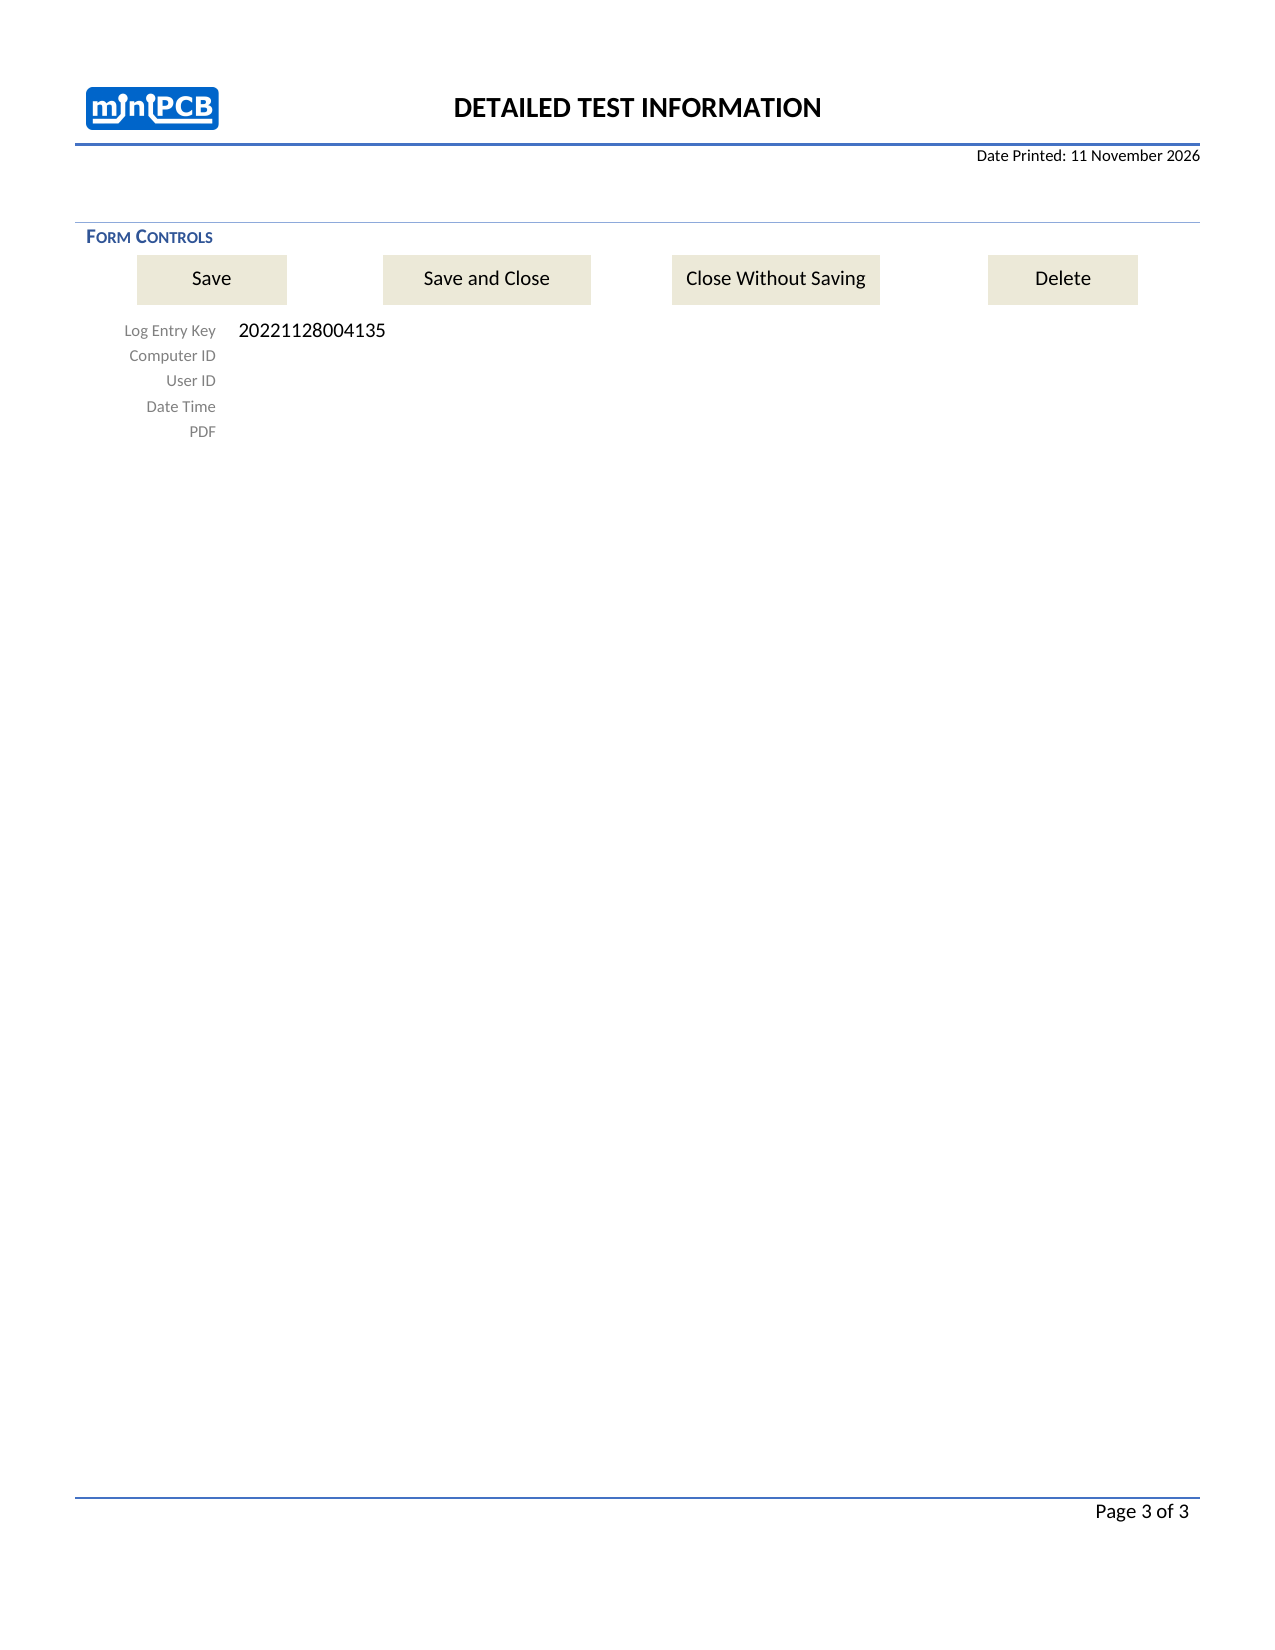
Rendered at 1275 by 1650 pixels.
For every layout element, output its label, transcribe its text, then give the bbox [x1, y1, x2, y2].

table_cell PDF [75, 419, 227, 444]
table_cell [75, 249, 348, 317]
table_cell [626, 249, 927, 317]
table_cell User ID [75, 368, 227, 393]
table_cell Log Entry Key [75, 317, 227, 343]
table_cell Date Time [75, 394, 227, 419]
table_cell [927, 249, 1200, 317]
table_cell Computer ID [75, 343, 227, 368]
picture [86, 87, 219, 130]
table_header Form Controls [75, 223, 1200, 248]
table_cell [349, 249, 626, 317]
